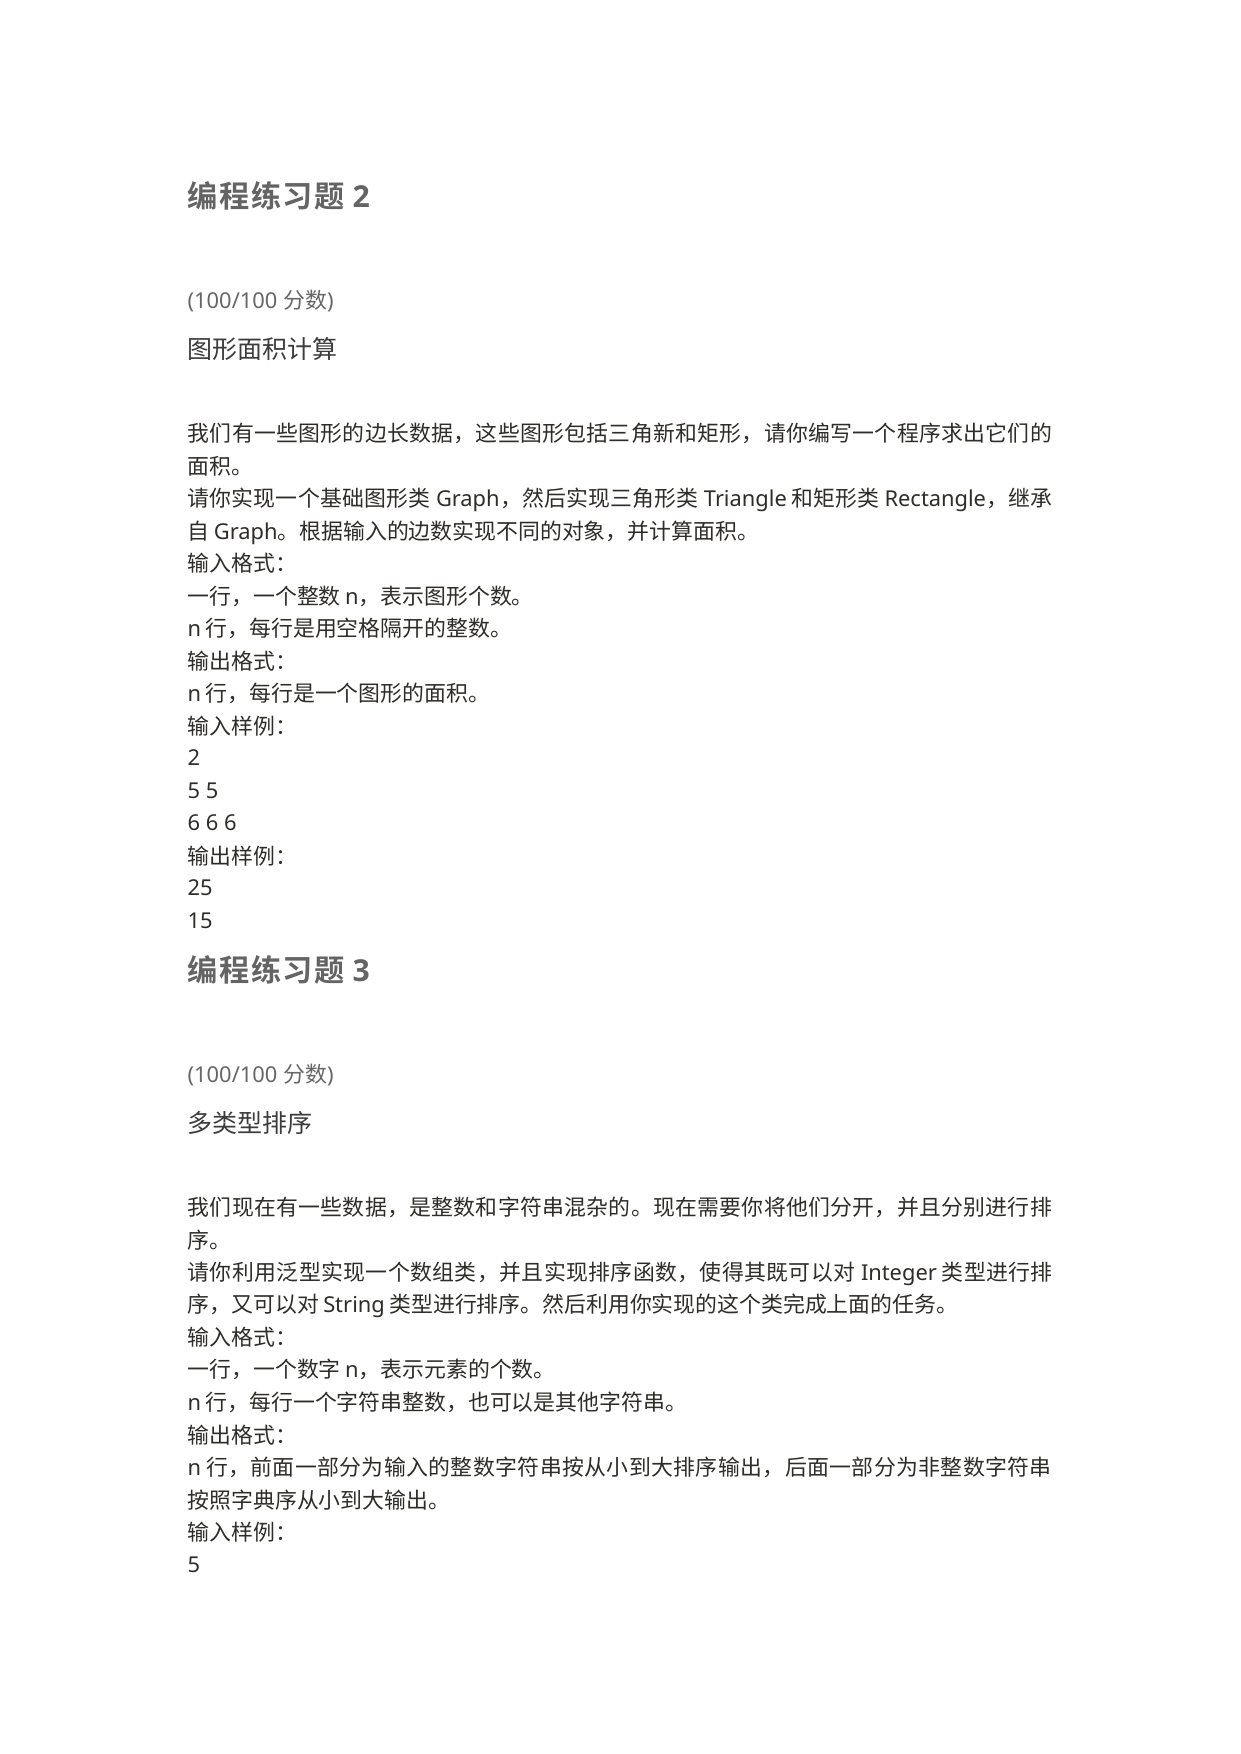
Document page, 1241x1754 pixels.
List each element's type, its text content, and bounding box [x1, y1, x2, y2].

text 我们有一些图形的边长数据，这些图形包括三角新和矩形，请你编写一个程序求出它们的面积。 请你实现一个基础图形类Graph，然后实现三角形类Triangle和矩形类Rectangle，继承自Graph。根据输入的边数实现不同的对象，并计算面积。 输入格式： 一行，一个整数n，表示图形个数。 n行，每行是用空格隔开的整数。 输出格式： n行，每行是一个图形的面积。 输入样例： 2 5 5 6 6 6 输出样例： 25 15 [187, 416, 1053, 936]
text (100/100 分数) [187, 1057, 1053, 1089]
text (100/100 分数) [187, 283, 1053, 315]
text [187, 1190, 1053, 1580]
text 图形面积计算 [187, 315, 1053, 380]
subtitle 编程练习题2 [187, 162, 1053, 227]
text 多类型排序 [187, 1089, 1053, 1154]
subtitle 编程练习题3 [187, 936, 1053, 1001]
